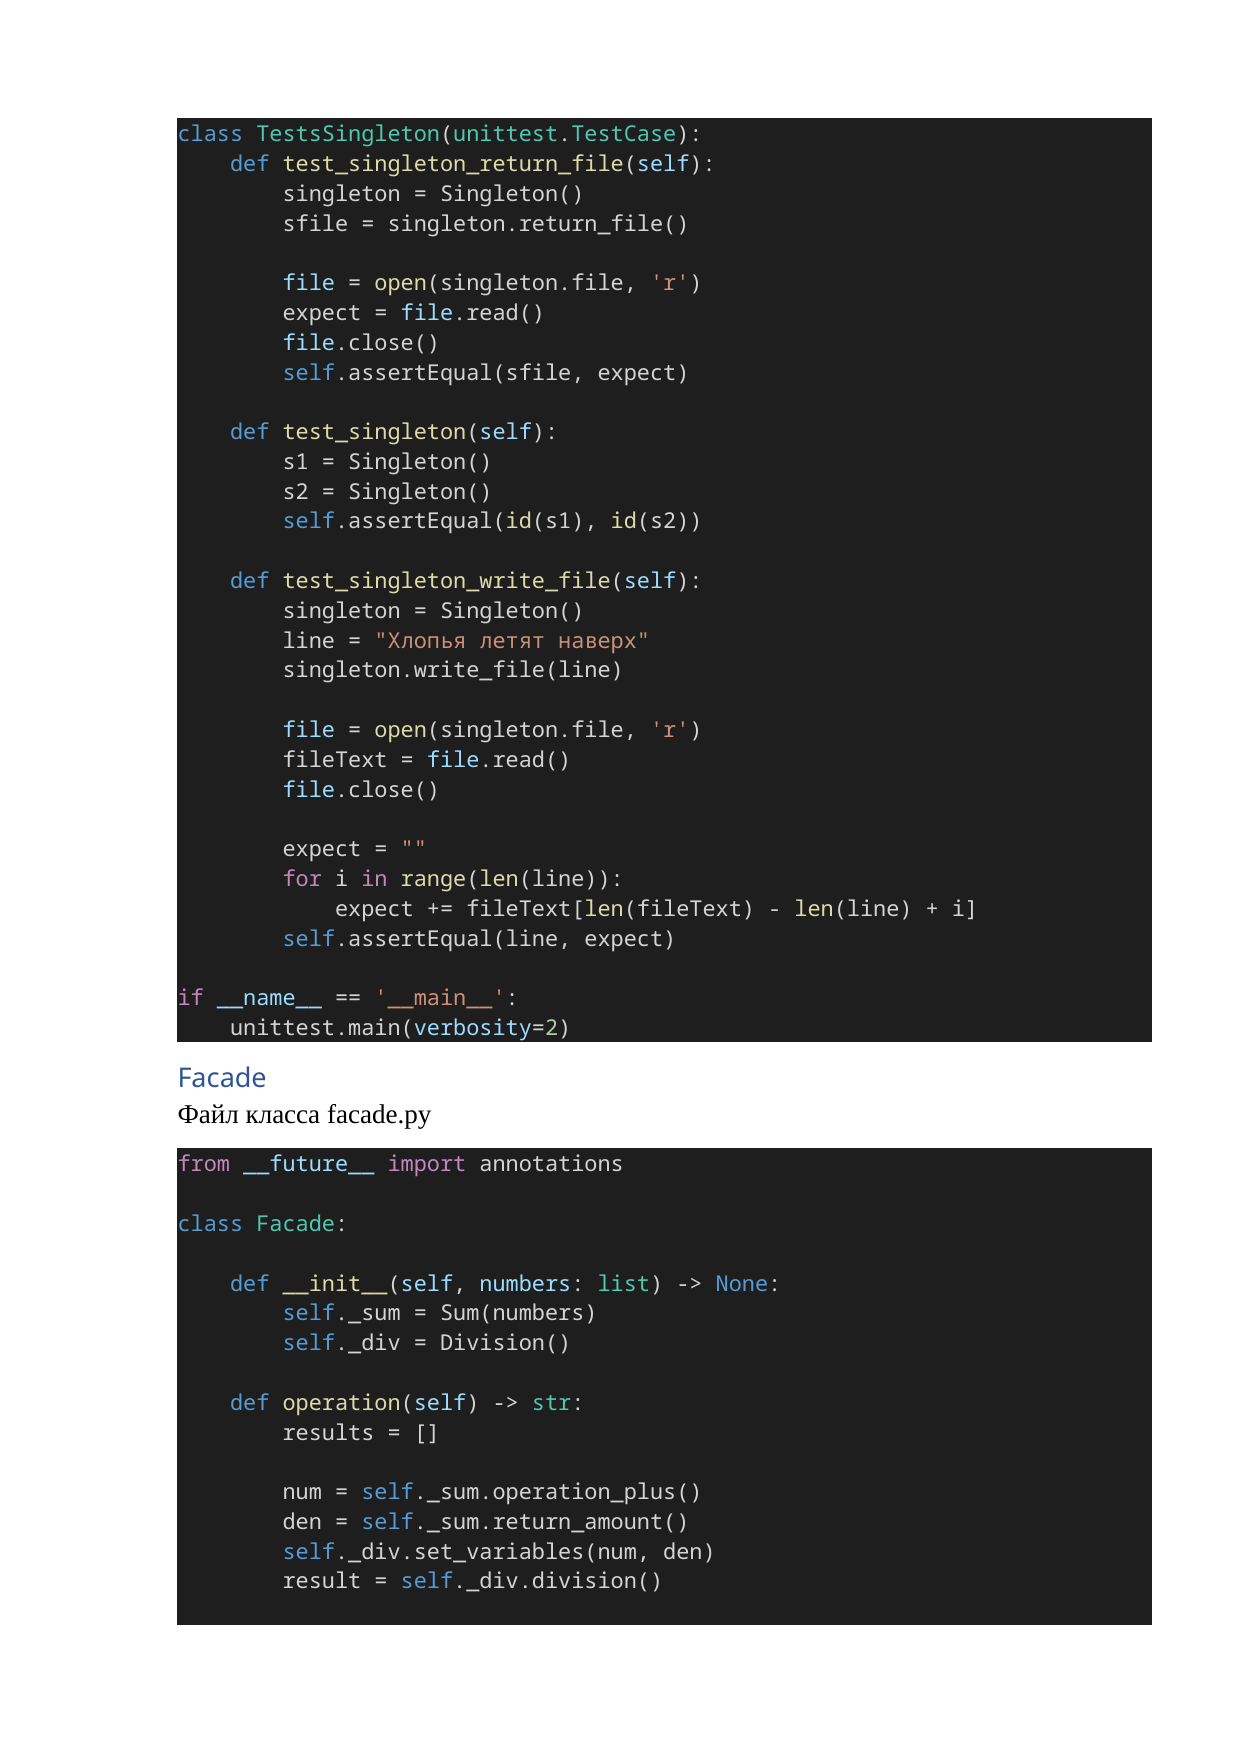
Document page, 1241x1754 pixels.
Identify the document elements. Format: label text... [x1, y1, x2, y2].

text self.assertEqual(sfile, expect) [177, 356, 1152, 386]
text singleton = Singleton() [177, 595, 1152, 624]
text def test_singleton_write_file(self): [177, 565, 1152, 595]
text expect += fileText[len(fileText) - len(line) + i] [177, 893, 1152, 922]
text if __name__ == '__main__': [177, 982, 1152, 1012]
text class TestsSingleton(unittest.TestCase): [177, 118, 1152, 148]
text s2 = Singleton() [177, 476, 1152, 505]
text s1 = Singleton() [177, 446, 1152, 476]
text self.assertEqual(id(s1), id(s2)) [177, 505, 1152, 535]
text line = "Хлопья летят наверх" [177, 624, 1152, 654]
text class Facade: [177, 1208, 1152, 1238]
text file = open(singleton.file, 'r') [177, 267, 1152, 297]
text num = self._sum.operation_plus() [177, 1476, 1152, 1506]
text Файл класса facade.py [177, 1098, 1152, 1129]
text file = open(singleton.file, 'r') [177, 714, 1152, 744]
text unittest.main(verbosity=2) [177, 1012, 1152, 1042]
subtitle Facade [177, 1058, 1152, 1095]
text self._sum = Sum(numbers) [177, 1297, 1152, 1327]
text expect = file.read() [177, 297, 1152, 327]
text from __future__ import annotations [177, 1148, 1152, 1178]
text singleton = Singleton() [177, 178, 1152, 207]
text file.close() [177, 327, 1152, 356]
text for i in range(len(line)): [177, 863, 1152, 893]
text def __init__(self, numbers: list) -> None: [177, 1267, 1152, 1297]
text fileText = file.read() [177, 744, 1152, 773]
text def test_singleton_return_file(self): [177, 148, 1152, 178]
text results = [] [177, 1416, 1152, 1446]
text def test_singleton(self): [177, 416, 1152, 446]
text def operation(self) -> str: [177, 1387, 1152, 1416]
text result = self._div.division() [177, 1565, 1152, 1595]
text singleton.write_file(line) [177, 654, 1152, 684]
text file.close() [177, 773, 1152, 803]
text self._div.set_variables(num, den) [177, 1536, 1152, 1565]
text den = self._sum.return_amount() [177, 1506, 1152, 1536]
text sfile = singleton.return_file() [177, 207, 1152, 237]
text expect = "" [177, 833, 1152, 863]
text self._div = Division() [177, 1327, 1152, 1357]
text self.assertEqual(line, expect) [177, 922, 1152, 952]
